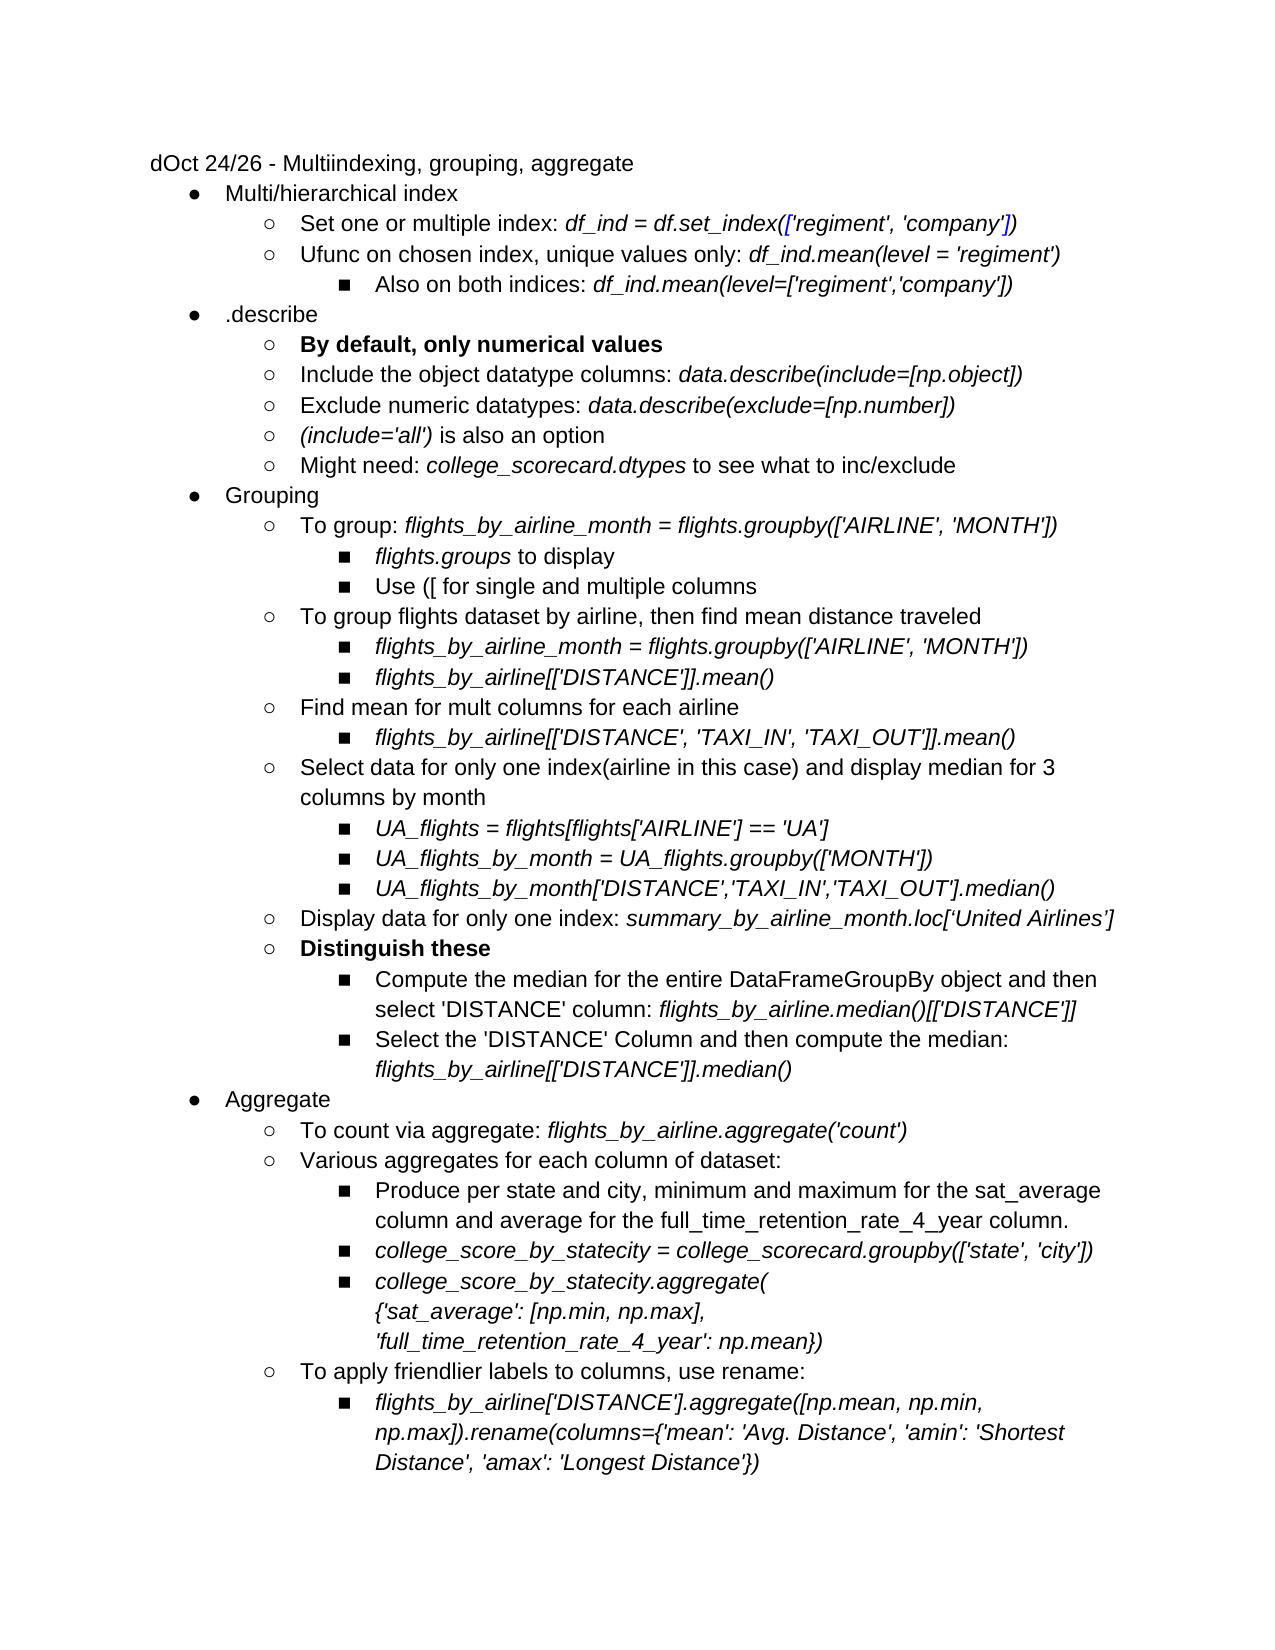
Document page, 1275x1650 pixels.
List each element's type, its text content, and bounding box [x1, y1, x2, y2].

list Use ([ for single and multiple columns [337, 573, 1125, 599]
list Display data for only one index: summary_by_airline_month.loc[‘United Airlines’] [262, 905, 1125, 932]
list Include the object datatype columns: data.describe(include=[np.object]) [262, 361, 1125, 388]
list By default, only numerical values [262, 331, 1125, 358]
text dOct 24/26 - Multiindexing, grouping, aggregate [150, 150, 1125, 176]
list flights_by_airline_month = flights.groupby(['AIRLINE', 'MONTH']) [337, 633, 1125, 660]
list Select the 'DISTANCE' Column and then compute the median: flights_by_airline[['DISTANCE']].median() [337, 1026, 1125, 1083]
list .describe [187, 301, 1125, 327]
list Find mean for mult columns for each airline [262, 694, 1125, 720]
list To count via aggregate: flights_by_airline.aggregate('count') [262, 1117, 1125, 1143]
list UA_flights = flights[flights['AIRLINE'] == 'UA'] [337, 814, 1125, 841]
text 'full_time_retention_rate_4_year': np.mean}) [300, 1328, 1125, 1354]
list flights_by_airline['DISTANCE'].aggregate([np.mean, np.min, np.max]).rename(columns={'mean': 'Avg. Distance', 'amin': 'Shortest Distance', 'amax': 'Longest Distance'}) [337, 1388, 1125, 1475]
list flights.groups to display [337, 543, 1125, 569]
list Might need: college_scorecard.dtypes to see what to inc/exclude [262, 452, 1125, 478]
list Exclude numeric datatypes: data.describe(exclude=[np.number]) [262, 392, 1125, 418]
list Grouping [187, 482, 1125, 509]
list To group flights dataset by airline, then find mean distance traveled [262, 603, 1125, 629]
list Aggregate [187, 1086, 1125, 1113]
list flights_by_airline[['DISTANCE']].mean() [337, 663, 1125, 690]
list Compute the median for the entire DataFrameGroupBy object and then select 'DISTANCE' column: flights_by_airline.median()[['DISTANCE']] [337, 966, 1125, 1022]
list Produce per state and city, minimum and maximum for the sat_average column and average for the full_time_retention_rate_4_year column. [337, 1177, 1125, 1234]
list Distinguish these [262, 935, 1125, 962]
list UA_flights_by_month = UA_flights.groupby(['MONTH']) [337, 845, 1125, 871]
text {'sat_average': [np.min, np.max], [300, 1298, 1125, 1324]
list Ufunc on chosen index, unique values only: df_ind.mean(level = 'regiment') [262, 241, 1125, 267]
list Set one or multiple index: df_ind = df.set_index(['regiment', 'company']) [262, 210, 1125, 237]
list Select data for only one index(airline in this case) and display median for 3 columns by month [262, 754, 1125, 811]
list college_score_by_statecity.aggregate( [337, 1268, 1125, 1294]
list To group: flights_by_airline_month = flights.groupby(['AIRLINE', 'MONTH']) [262, 512, 1125, 539]
list Multi/hierarchical index [187, 180, 1125, 207]
list To apply friendlier labels to columns, use rename: [262, 1358, 1125, 1385]
list Various aggregates for each column of dataset: [262, 1147, 1125, 1173]
list (include='all') is also an option [262, 422, 1125, 448]
list college_score_by_statecity = college_scorecard.groupby(['state', 'city']) [337, 1237, 1125, 1264]
list Also on both indices: df_ind.mean(level=['regiment','company']) [337, 271, 1125, 297]
list UA_flights_by_month['DISTANCE','TAXI_IN','TAXI_OUT'].median() [337, 875, 1125, 901]
list flights_by_airline[['DISTANCE', 'TAXI_IN', 'TAXI_OUT']].mean() [337, 724, 1125, 750]
